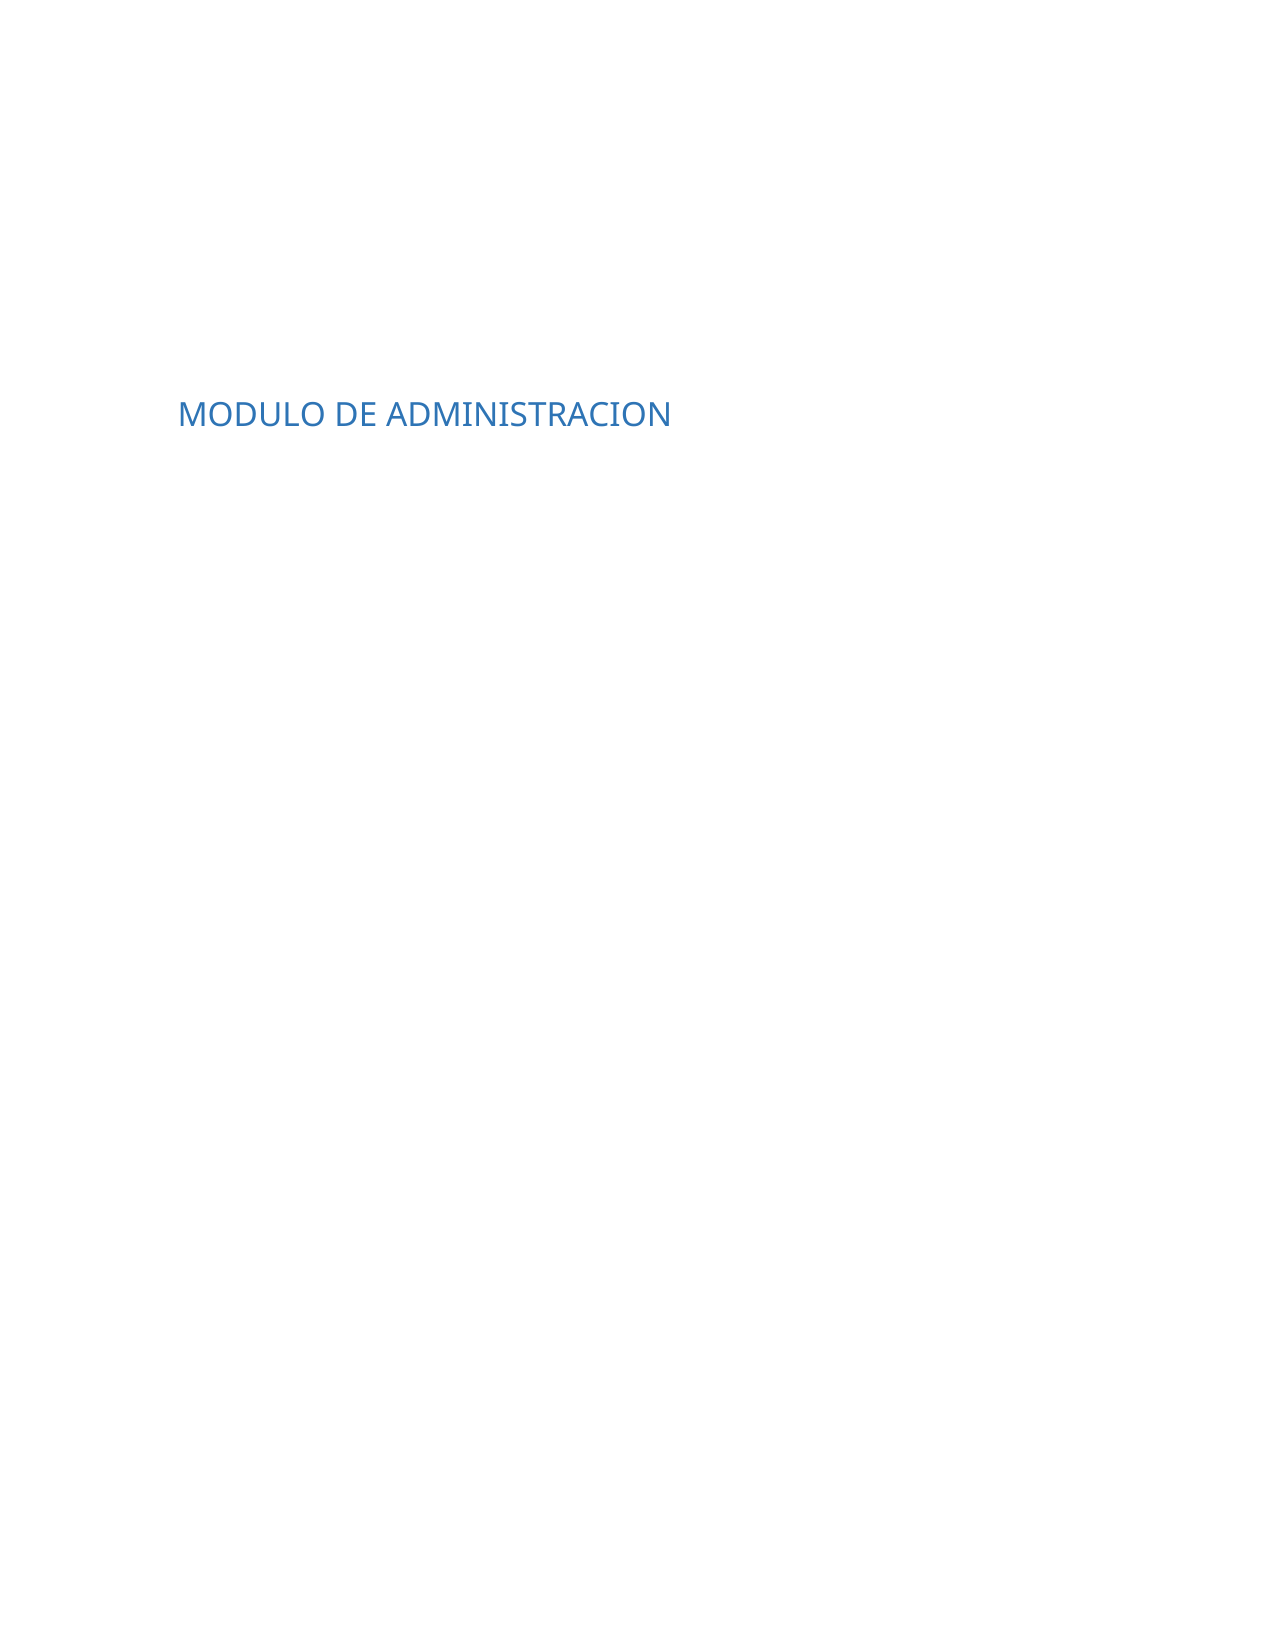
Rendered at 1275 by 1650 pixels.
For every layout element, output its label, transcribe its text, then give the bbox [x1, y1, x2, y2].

subtitle MODULO DE ADMINISTRACION [177, 390, 1098, 436]
